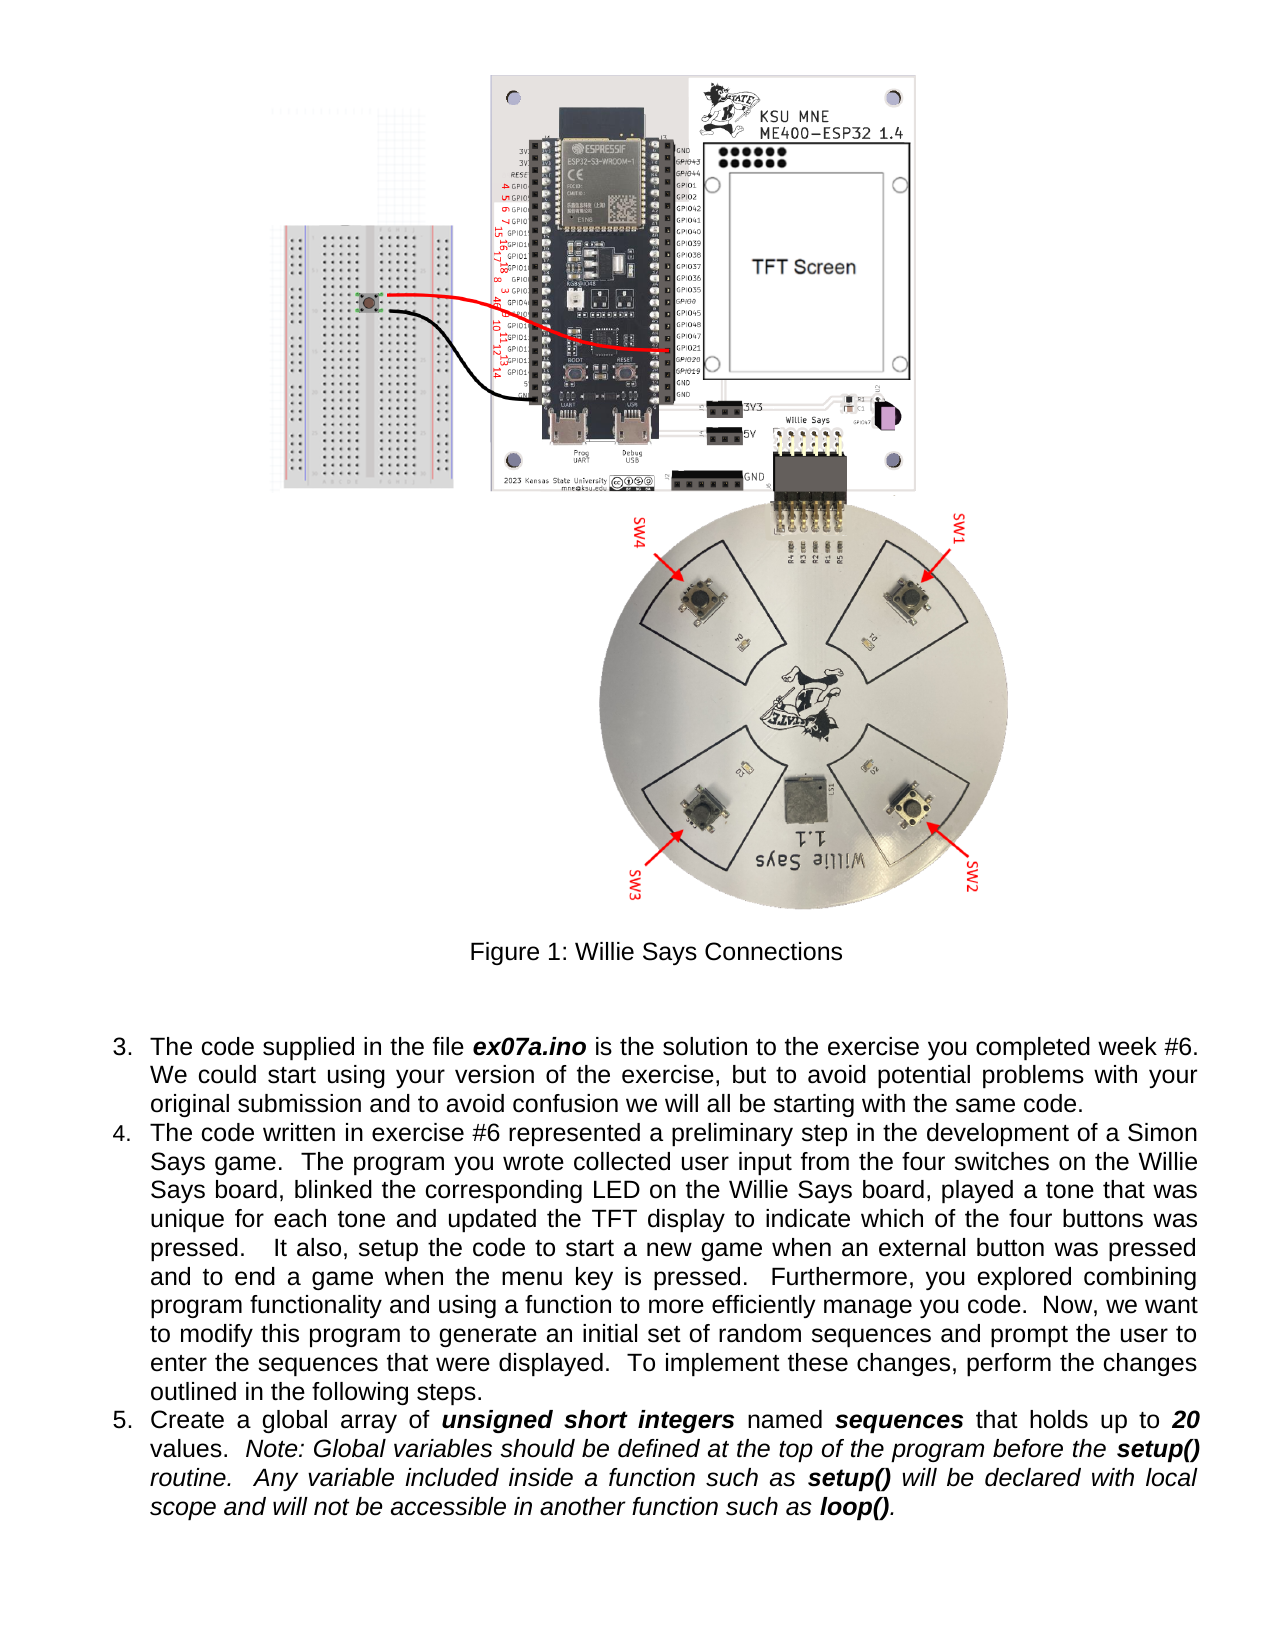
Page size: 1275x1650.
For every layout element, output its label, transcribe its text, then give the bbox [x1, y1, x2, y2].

text Figure 1: Willie Says Connections [112, 937, 1200, 966]
picture [262, 75, 1013, 918]
list The code supplied in the file ex07a.ino is the solution to the exercise you completed week #6. We could start using your version of the exercise, but to avoid potential problems with your original submission and to avoid confusion we will all be starting with the same code. [112, 1032, 1200, 1118]
list Create a global array of unsigned short integers named sequences that holds up to 20 values. Note: Global variables should be defined at the top of the program before the setup() routine. Any variable included inside a function such as setup() will be declared with local scope and will not be accessible in another function such as loop(). [112, 1406, 1200, 1521]
list The code written in exercise #6 represented a preliminary step in the development of a Simon Says game. The program you wrote collected user input from the four switches on the Willie Says board, blinked the corresponding LED on the Willie Says board, played a tone that was unique for each tone and updated the TFT display to indicate which of the four buttons was pressed. It also, setup the code to start a new game when an external button was pressed and to end a game when the menu key is pressed. Furthermore, you explored combining program functionality and using a function to more efficiently manage you code. Now, we want to modify this program to generate an initial set of random sequences and prompt the user to enter the sequences that were displayed. To implement these changes, perform the changes outlined in the following steps. [112, 1118, 1200, 1406]
